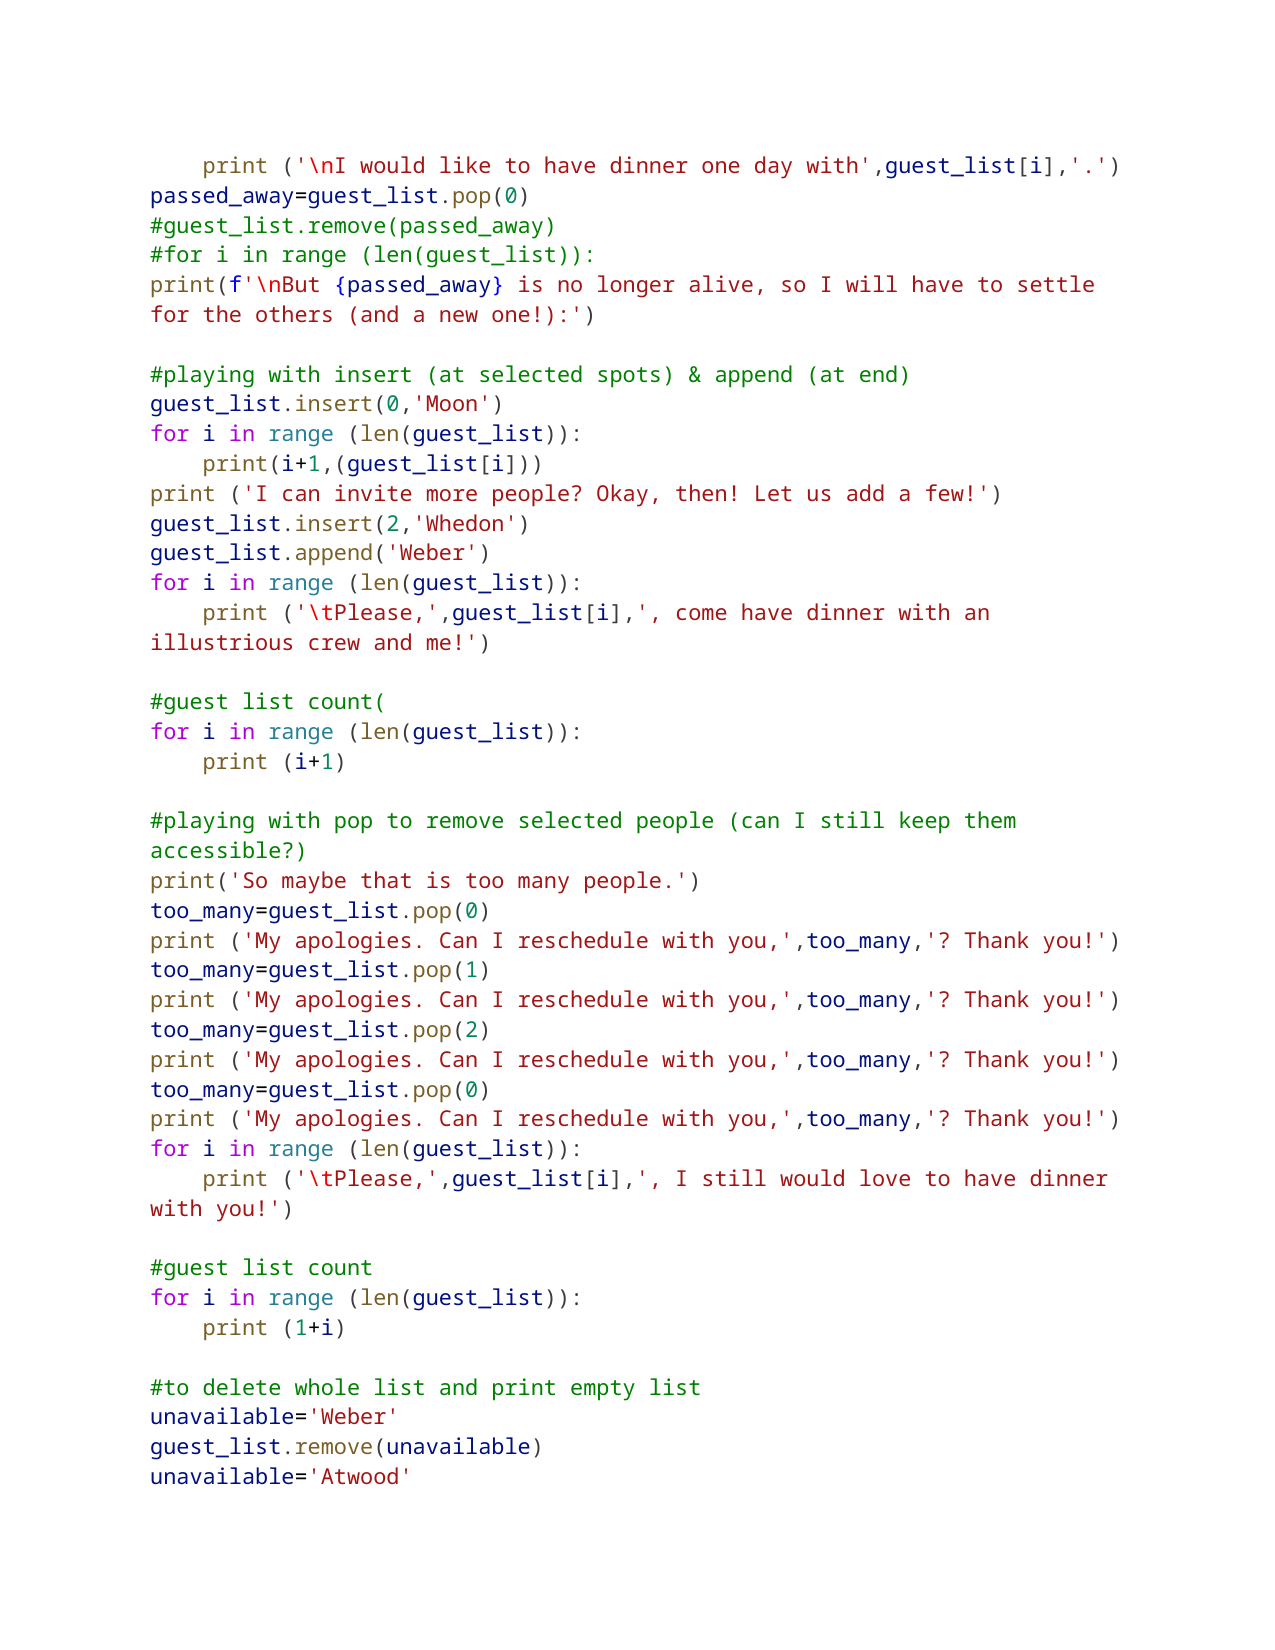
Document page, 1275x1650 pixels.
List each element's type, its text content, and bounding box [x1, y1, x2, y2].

text print (i+1) [150, 746, 1125, 776]
text for i in range (len(guest_list)): [150, 418, 1125, 448]
text unavailable='Weber' [150, 1401, 1125, 1431]
text #guest list count [150, 1252, 1125, 1282]
text print(f'\nBut {passed_away} is no longer alive, so I will have to settle for the others (and a new one!):') [150, 269, 1125, 329]
text print ('\tPlease,',guest_list[i],', I still would love to have dinner with you!') [150, 1163, 1125, 1222]
text #playing with pop to remove selected people (can I still keep them accessible?) [150, 805, 1125, 865]
text #guest_list.remove(passed_away) [150, 209, 1125, 239]
text unavailable='Atwood' [150, 1461, 1125, 1491]
text too_many=guest_list.pop(1) [150, 954, 1125, 984]
text print ('I can invite more people? Okay, then! Let us add a few!') [150, 478, 1125, 507]
text guest_list.remove(unavailable) [150, 1431, 1125, 1461]
text print ('My apologies. Can I reschedule with you,',too_many,'? Thank you!') [150, 1044, 1125, 1073]
text #playing with insert (at selected spots) & append (at end) [150, 358, 1125, 388]
text for i in range (len(guest_list)): [150, 1133, 1125, 1163]
text print ('My apologies. Can I reschedule with you,',too_many,'? Thank you!') [150, 984, 1125, 1014]
text print ('My apologies. Can I reschedule with you,',too_many,'? Thank you!') [150, 1103, 1125, 1133]
text guest_list.insert(2,'Whedon') [150, 507, 1125, 537]
text print (1+i) [150, 1312, 1125, 1342]
text guest_list.insert(0,'Moon') [150, 388, 1125, 418]
text print ('My apologies. Can I reschedule with you,',too_many,'? Thank you!') [150, 924, 1125, 954]
text print ('\tPlease,',guest_list[i],', come have dinner with an illustrious crew and me!') [150, 597, 1125, 656]
text too_many=guest_list.pop(0) [150, 895, 1125, 924]
text too_many=guest_list.pop(0) [150, 1073, 1125, 1103]
text too_many=guest_list.pop(2) [150, 1014, 1125, 1044]
text #guest list count( [150, 686, 1125, 716]
text for i in range (len(guest_list)): [150, 567, 1125, 597]
text print('So maybe that is too many people.') [150, 865, 1125, 895]
text #for i in range (len(guest_list)): [150, 239, 1125, 269]
text #to delete whole list and print empty list [150, 1371, 1125, 1401]
text passed_away=guest_list.pop(0) [150, 180, 1125, 209]
text for i in range (len(guest_list)): [150, 716, 1125, 746]
text print ('\nI would like to have dinner one day with',guest_list[i],'.') [150, 150, 1125, 180]
text guest_list.append('Weber') [150, 537, 1125, 567]
text print(i+1,(guest_list[i])) [150, 448, 1125, 478]
text for i in range (len(guest_list)): [150, 1282, 1125, 1312]
